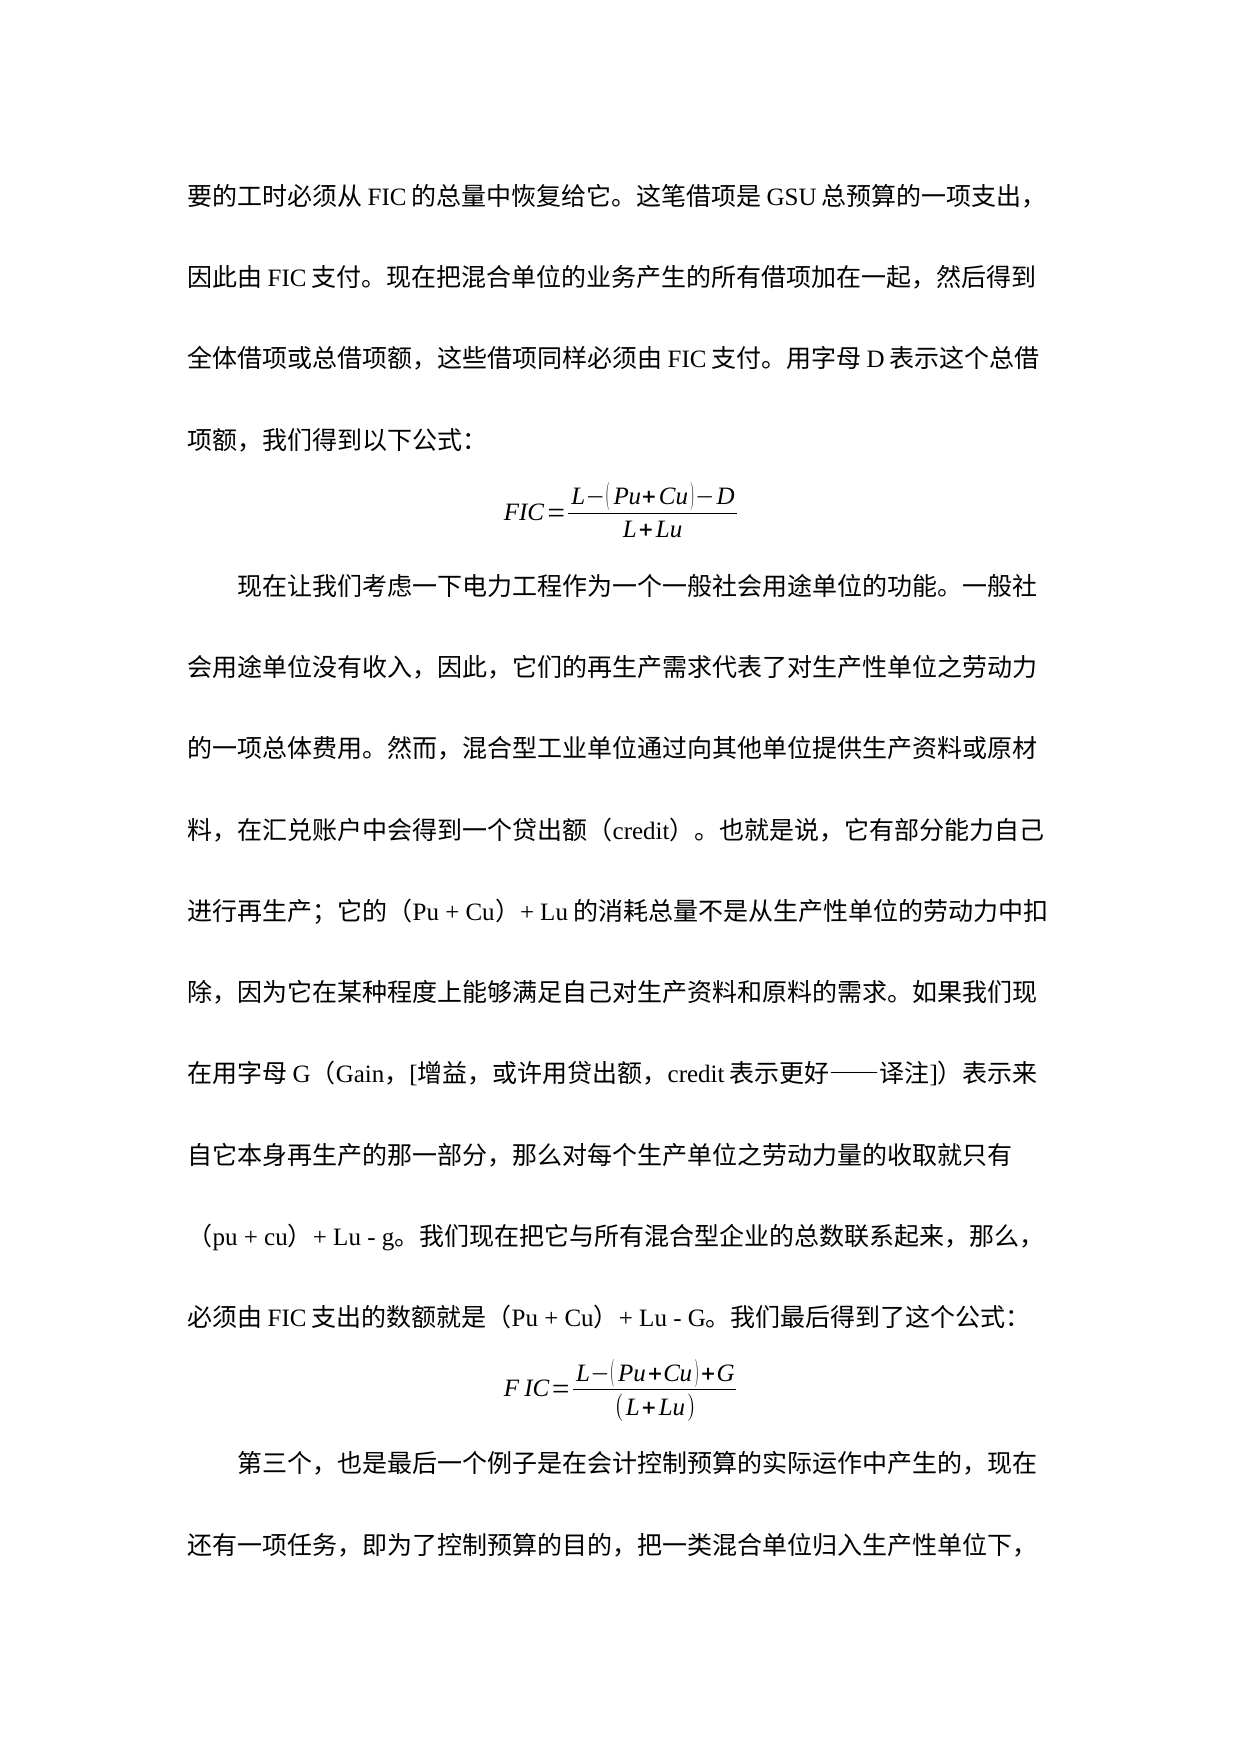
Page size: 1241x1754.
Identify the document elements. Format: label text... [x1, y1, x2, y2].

text 现在让我们考虑一下电力工程作为一个一般社会用途单位的功能。一般社会用途单位没有收入，因此，它们的再生产需求代表了对生产性单位之劳动力的一项总体费用。然而，混合型工业单位通过向其他单位提供生产资料或原材料，在汇兑账户中会得到一个贷出额（credit）。也就是说，它有部分能力自己进行再生产；它的（Pu + Cu）+ Lu的消耗总量不是从生产性单位的劳动力中扣除，因为它在某种程度上能够满足自己对生产资料和原料的需求。如果我们现在用字母G（Gain，[增益，或许用贷出额，credit表示更好——译注]）表示来自它本身再生产的那一部分，那么对每个生产单位之劳动力量的收取就只有（pu + cu）+ Lu - g。我们现在把它与所有混合型企业的总数联系起来，那么，必须由FIC支出的数额就是（Pu + Cu）+ Lu - G。我们最后得到了这个公式： [187, 552, 1053, 1348]
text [187, 1429, 1053, 1576]
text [187, 162, 1053, 471]
